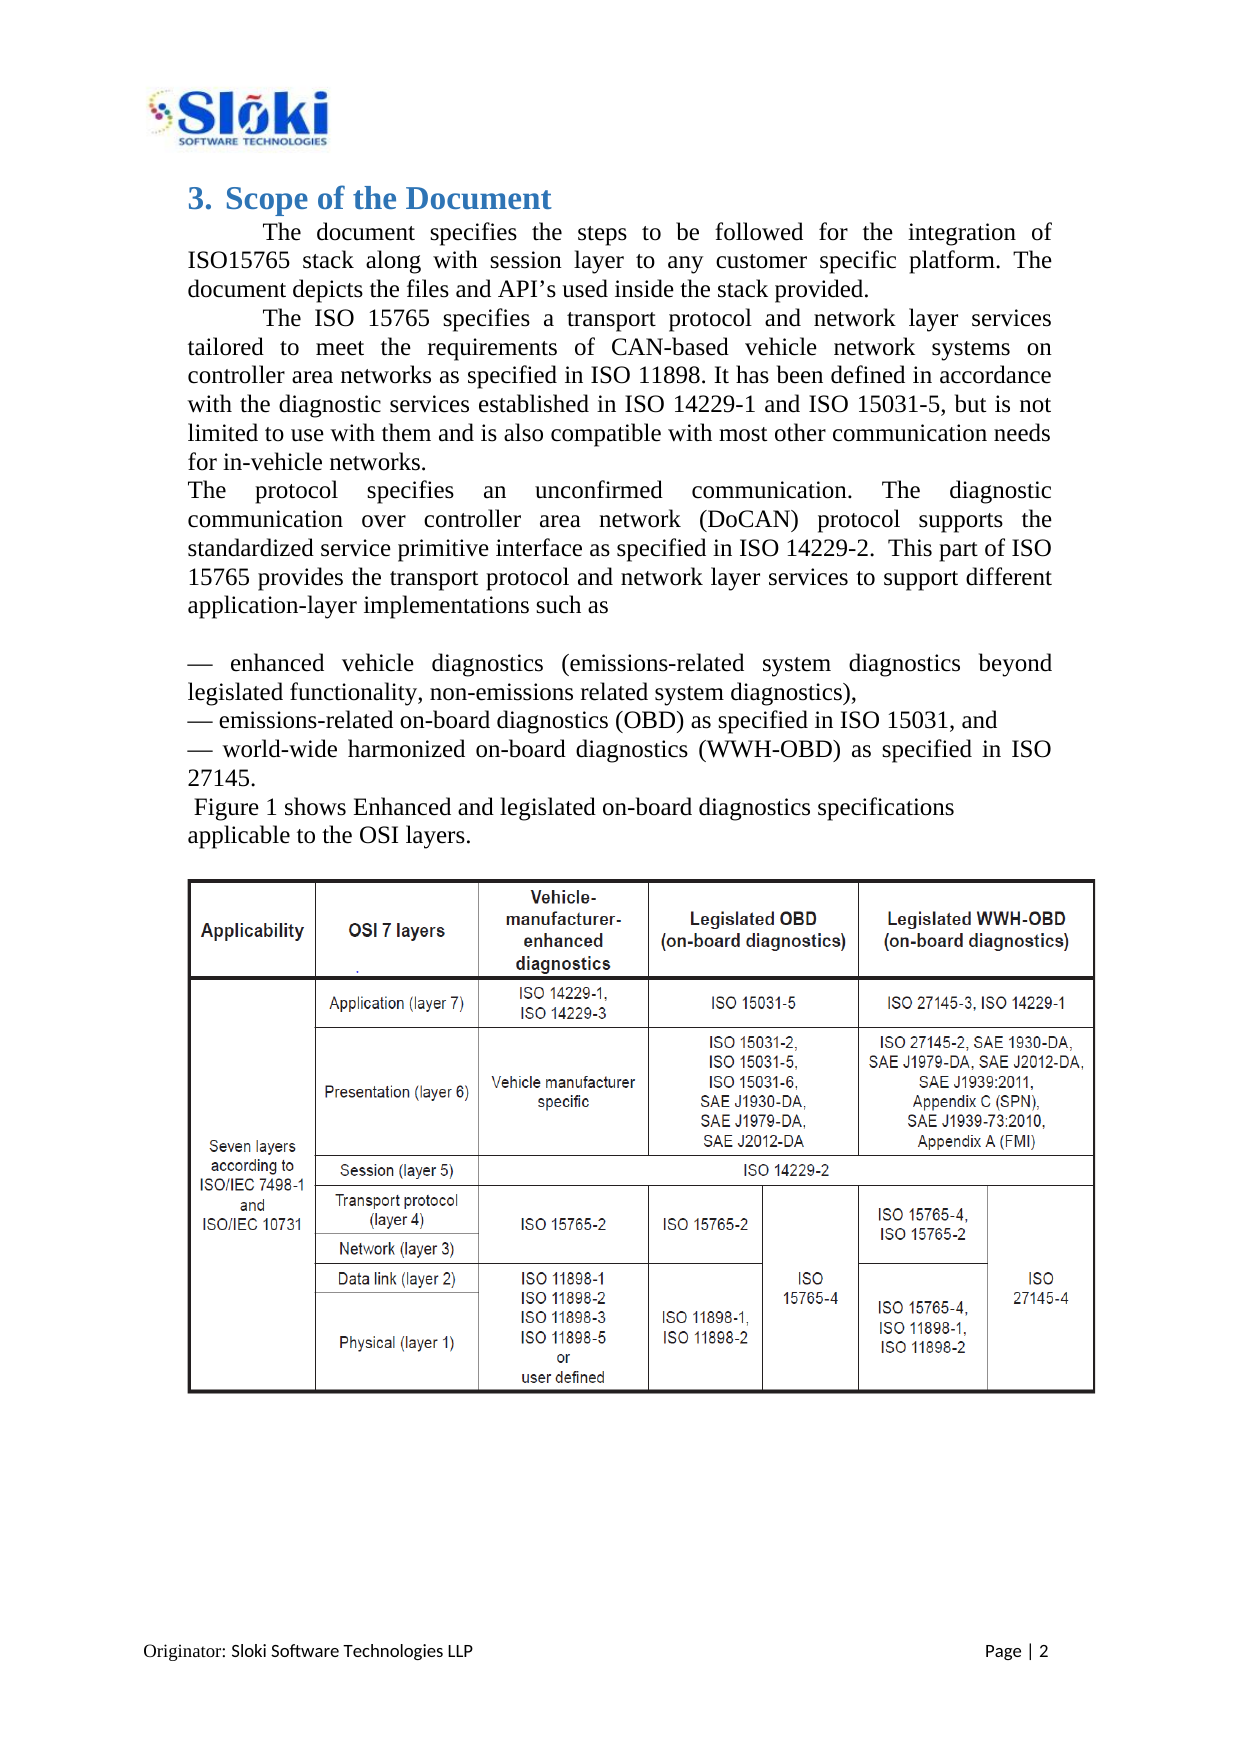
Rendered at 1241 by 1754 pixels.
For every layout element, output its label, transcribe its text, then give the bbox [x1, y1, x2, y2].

picture [128, 75, 358, 179]
text — world-wide harmonized on-board diagnostics (WWH-OBD) as specified in ISO 27145. [187, 734, 1053, 792]
text Figure 1 shows Enhanced and legislated on-board diagnostics specifications [187, 792, 1053, 821]
text — enhanced vehicle diagnostics (emissions-related system diagnostics beyond legislated functionality, non-emissions related system diagnostics), [187, 648, 1053, 706]
subtitle Scope of the Document [187, 178, 1053, 217]
picture [187, 878, 1096, 1394]
text The ISO 15765 specifies a transport protocol and network layer services tailored to meet the requirements of CAN-based vehicle network systems on controller area networks as specified in ISO 11898. It has been defined in accordance with the diagnostic services established in ISO 14229-1 and ISO 15031-5, but is not limited to use with them and is also compatible with most other communication needs for in-vehicle networks. [187, 303, 1053, 476]
text The protocol specifies an unconfirmed communication. The diagnostic communication over controller area network (DoCAN) protocol supports the standardized service primitive interface as specified in ISO 14229-2. This part of ISO 15765 provides the transport protocol and network layer services to support different application-layer implementations such as [187, 476, 1053, 619]
text — emissions-related on-board diagnostics (OBD) as specified in ISO 15031, and [187, 706, 1053, 734]
text applicable to the OSI layers. [187, 821, 1053, 849]
text The document specifies the steps to be followed for the integration of ISO15765 stack along with session layer to any customer specific platform. The document depicts the files and API’s used inside the stack provided. [187, 217, 1053, 303]
